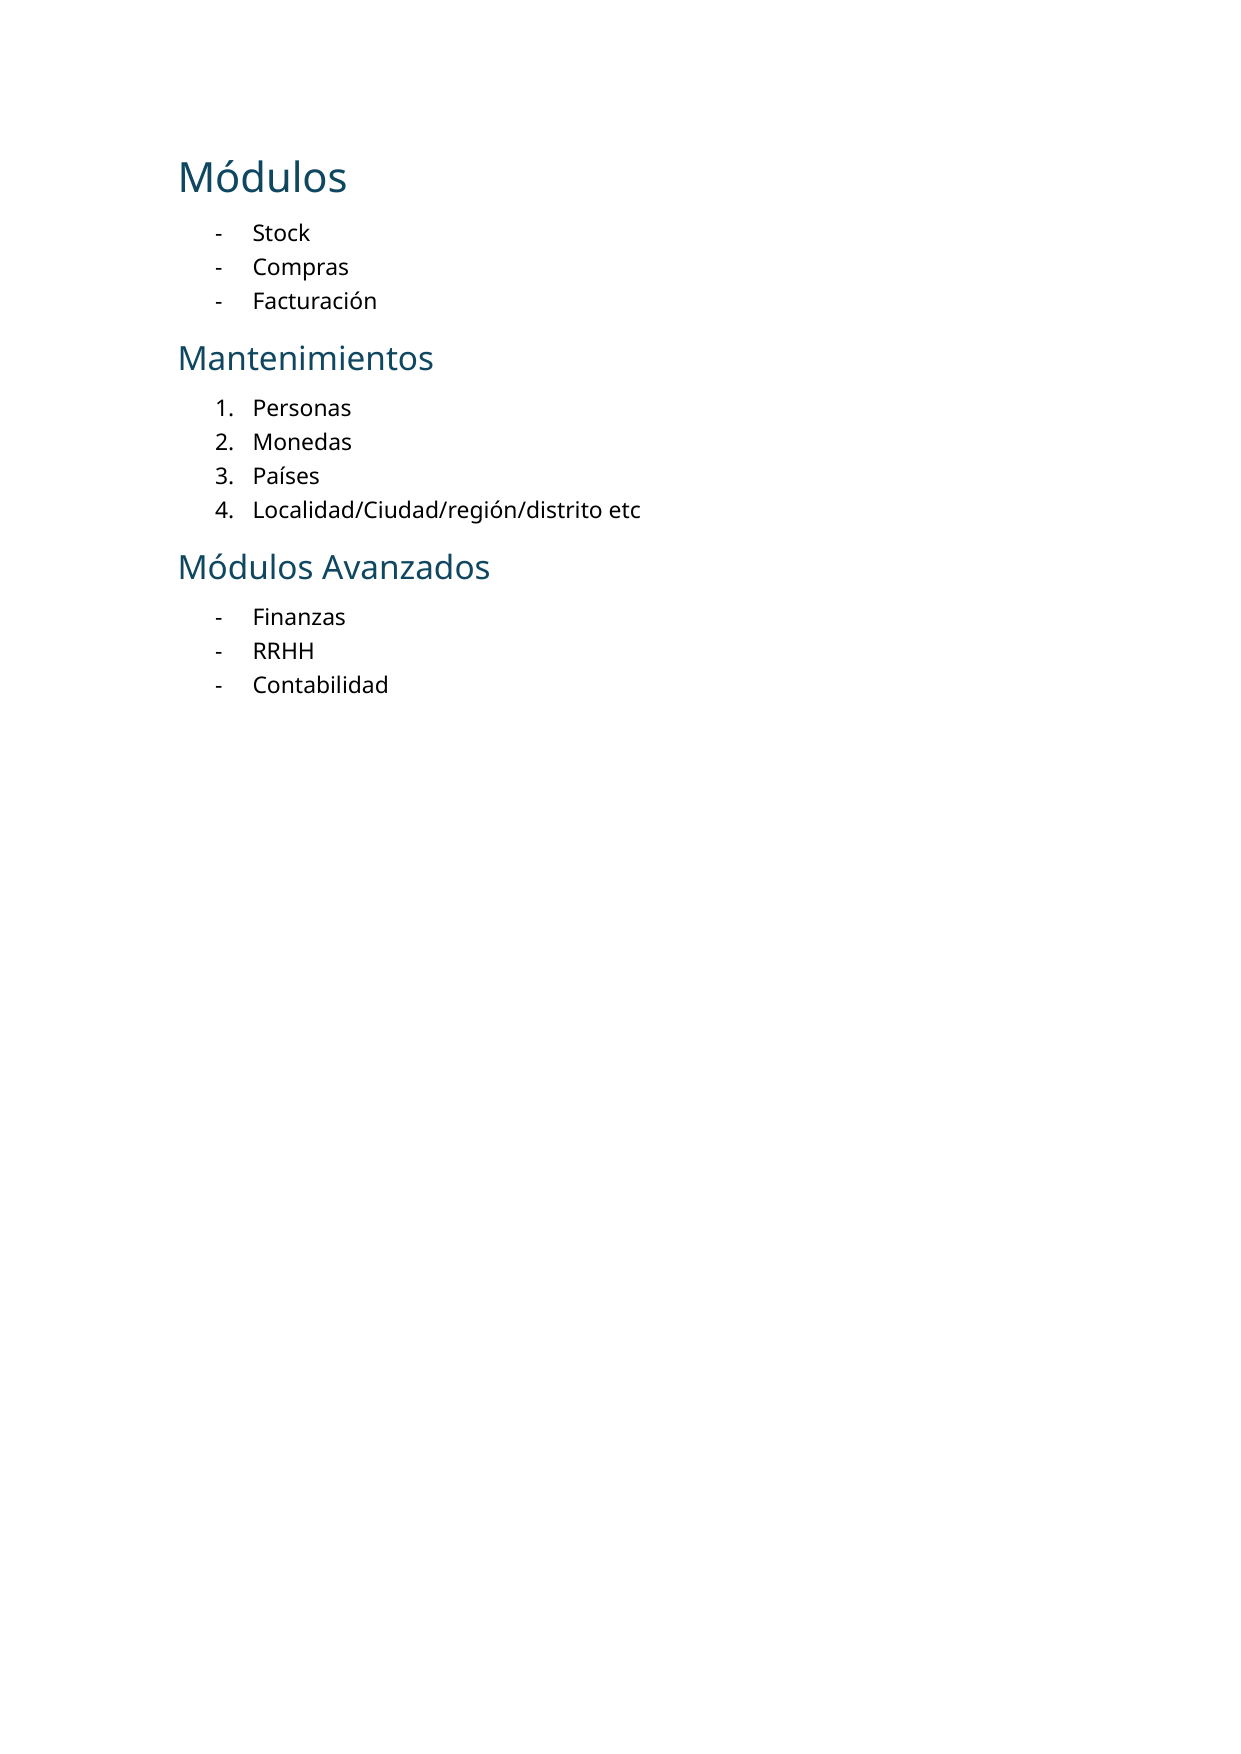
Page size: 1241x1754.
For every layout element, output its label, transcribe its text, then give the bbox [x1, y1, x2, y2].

list RRHH [215, 635, 1063, 666]
list Contabilidad [215, 669, 1063, 700]
list Países [215, 460, 1063, 491]
list Facturación [215, 285, 1063, 316]
subtitle Módulos [177, 148, 1063, 204]
list Finanzas [215, 601, 1063, 633]
subtitle Mantenimientos [177, 335, 1063, 381]
list Personas [215, 392, 1063, 424]
list Compras [215, 251, 1063, 282]
subtitle Módulos Avanzados [177, 544, 1063, 589]
list Localidad/Ciudad/región/distrito etc [215, 494, 1063, 525]
list Stock [215, 217, 1063, 248]
list Monedas [215, 426, 1063, 457]
